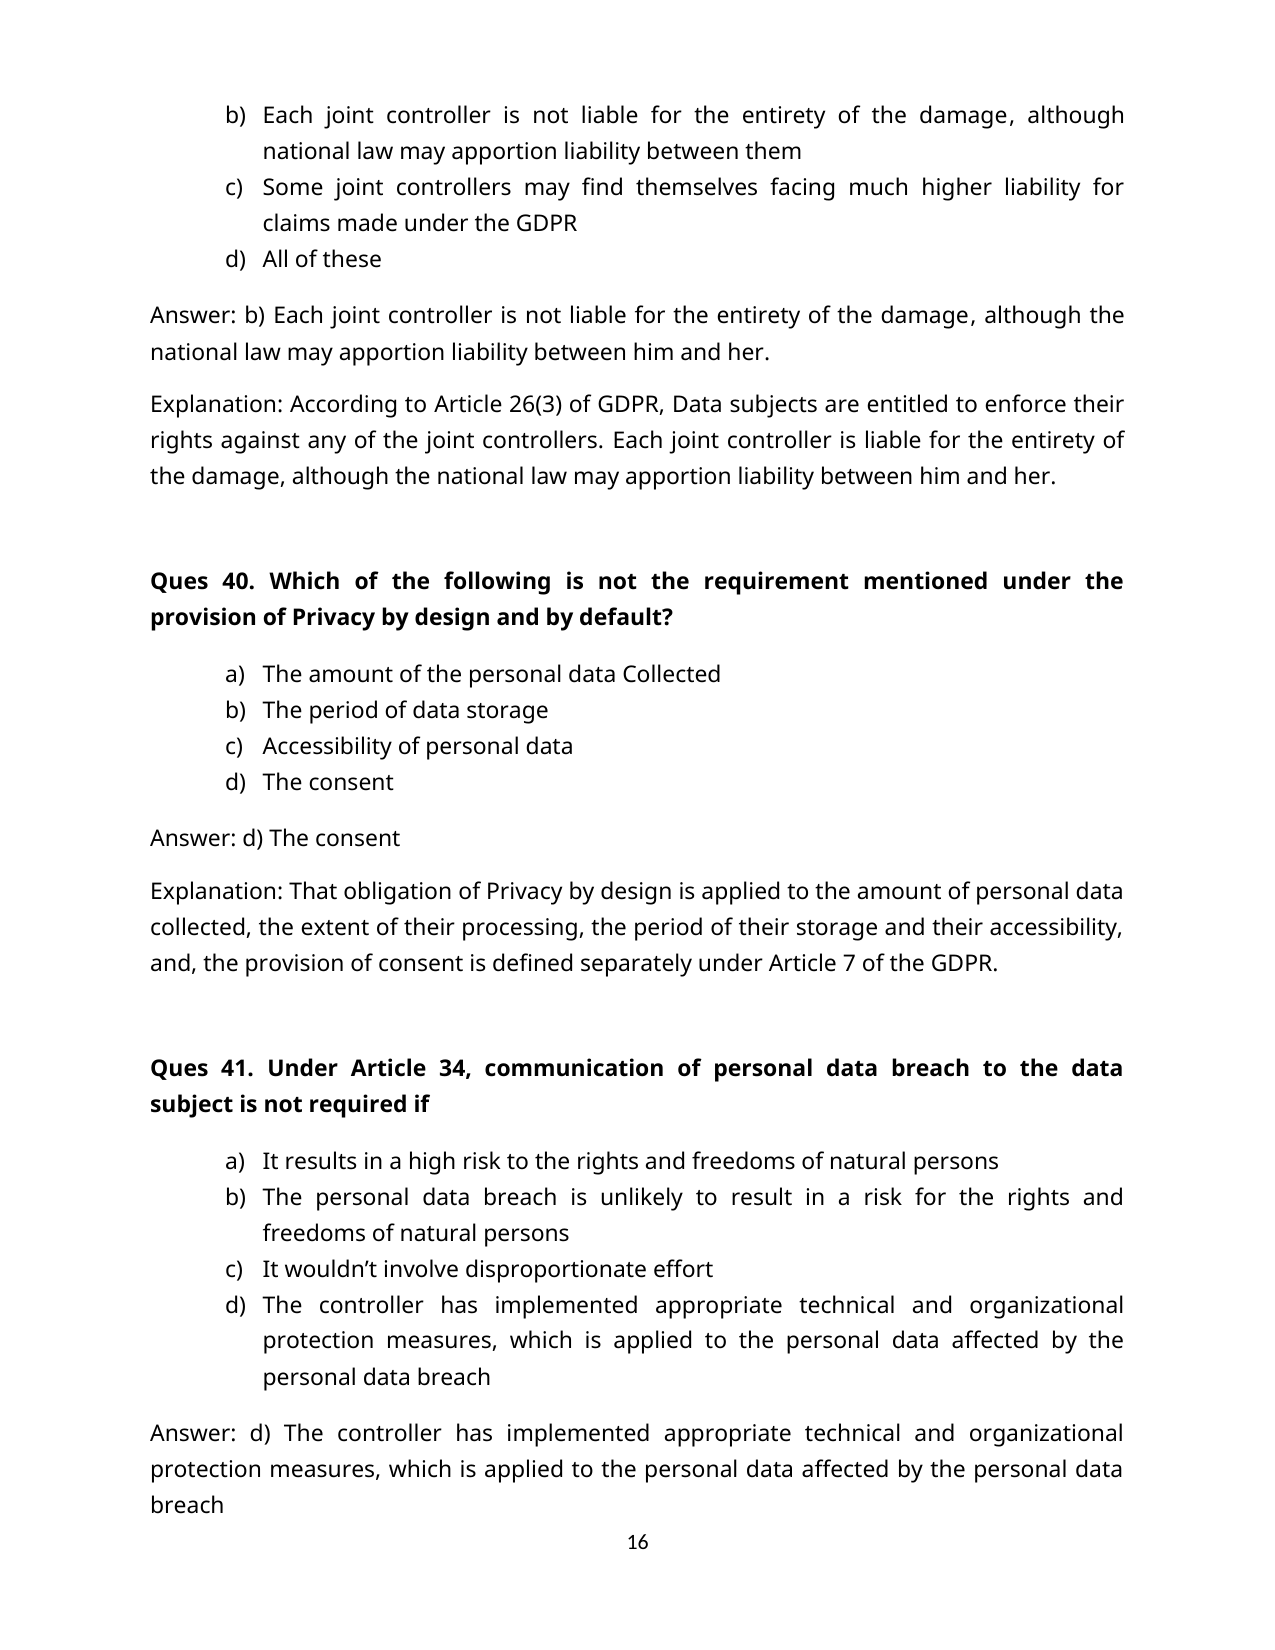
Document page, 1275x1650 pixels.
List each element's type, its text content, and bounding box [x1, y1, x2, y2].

list The period of data storage [225, 694, 1125, 725]
list The controller has implemented appropriate technical and organizational protection measures, which is applied to the personal data affected by the personal data breach [225, 1288, 1125, 1392]
list All of these [225, 243, 1125, 274]
text Answer: b) Each joint controller is not liable for the entirety of the damage, although the national law may apportion liability between him and her. [150, 299, 1125, 367]
list The personal data breach is unlikely to result in a risk for the rights and freedoms of natural persons [225, 1181, 1125, 1248]
text Answer: d) The consent [150, 822, 1125, 854]
list It wouldn’t involve disproportionate effort [225, 1253, 1125, 1284]
list It results in a high risk to the rights and freedoms of natural persons [225, 1145, 1125, 1176]
text Answer: d) The controller has implemented appropriate technical and organizational protection measures, which is applied to the personal data affected by the personal data breach [150, 1417, 1125, 1520]
list The consent [225, 766, 1125, 797]
text Ques 40. Which of the following is not the requirement mentioned under the provision of Privacy by design and by default? [150, 565, 1125, 632]
text Explanation: According to Article 26(3) of GDPR, Data subjects are entitled to enforce their rights against any of the joint controllers. Each joint controller is liable for the entirety of the damage, although the national law may apportion liability between him and her. [150, 388, 1125, 491]
text Ques 41. Under Article 34, communication of personal data breach to the data subject is not required if [150, 1052, 1125, 1119]
list Accessibility of personal data [225, 730, 1125, 761]
text Explanation: That obligation of Privacy by design is applied to the amount of personal data collected, the extent of their processing, the period of their storage and their accessibility, and, the provision of consent is defined separately under Article 7 of the GDPR. [150, 875, 1125, 978]
list The amount of the personal data Collected [225, 658, 1125, 689]
list Some joint controllers may find themselves facing much higher liability for claims made under the GDPR [225, 171, 1125, 238]
list Each joint controller is not liable for the entirety of the damage, although national law may apportion liability between them [225, 99, 1125, 166]
